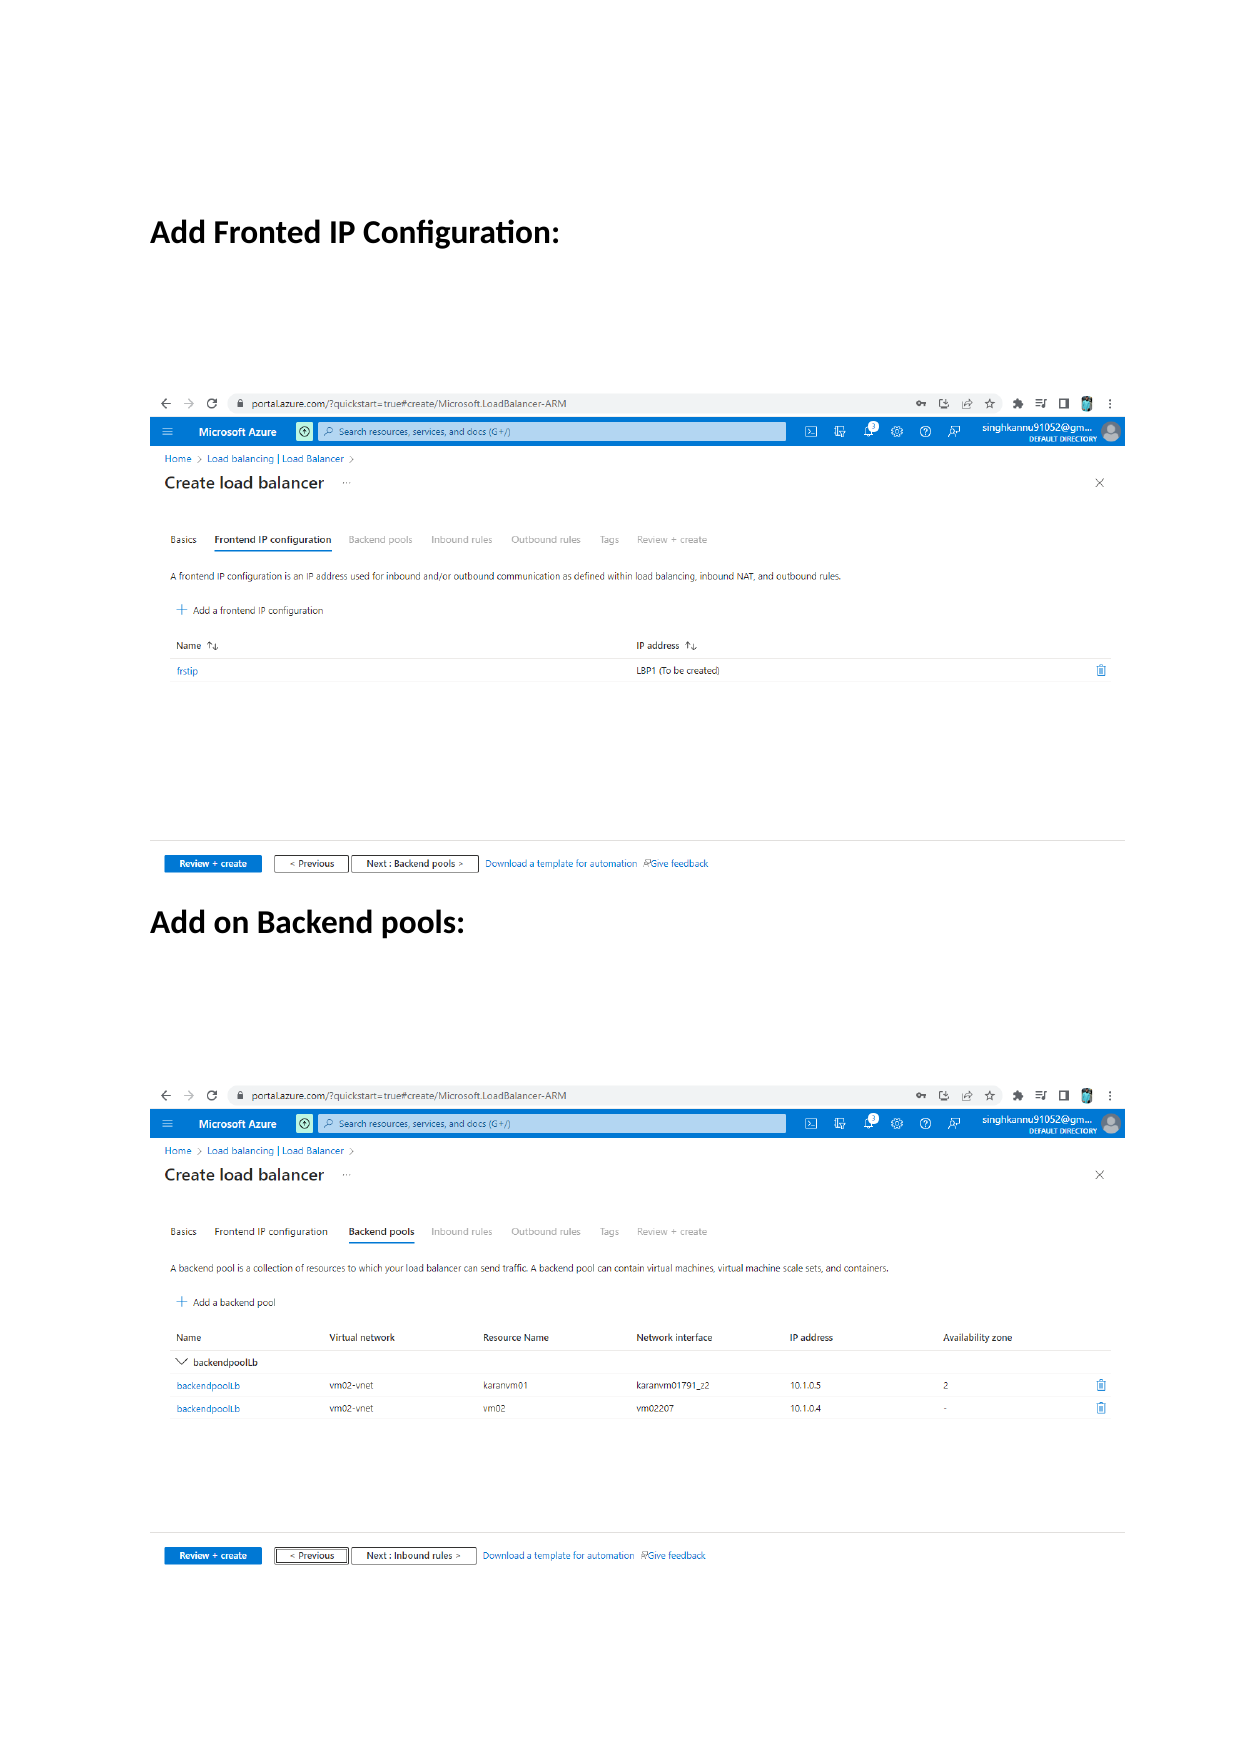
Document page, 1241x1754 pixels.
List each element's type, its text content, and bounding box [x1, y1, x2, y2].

picture [150, 392, 1125, 883]
text Add Fronted IP Configuration: [150, 211, 1090, 251]
text Add on Backend pools: [150, 901, 1090, 942]
picture [150, 1083, 1125, 1570]
